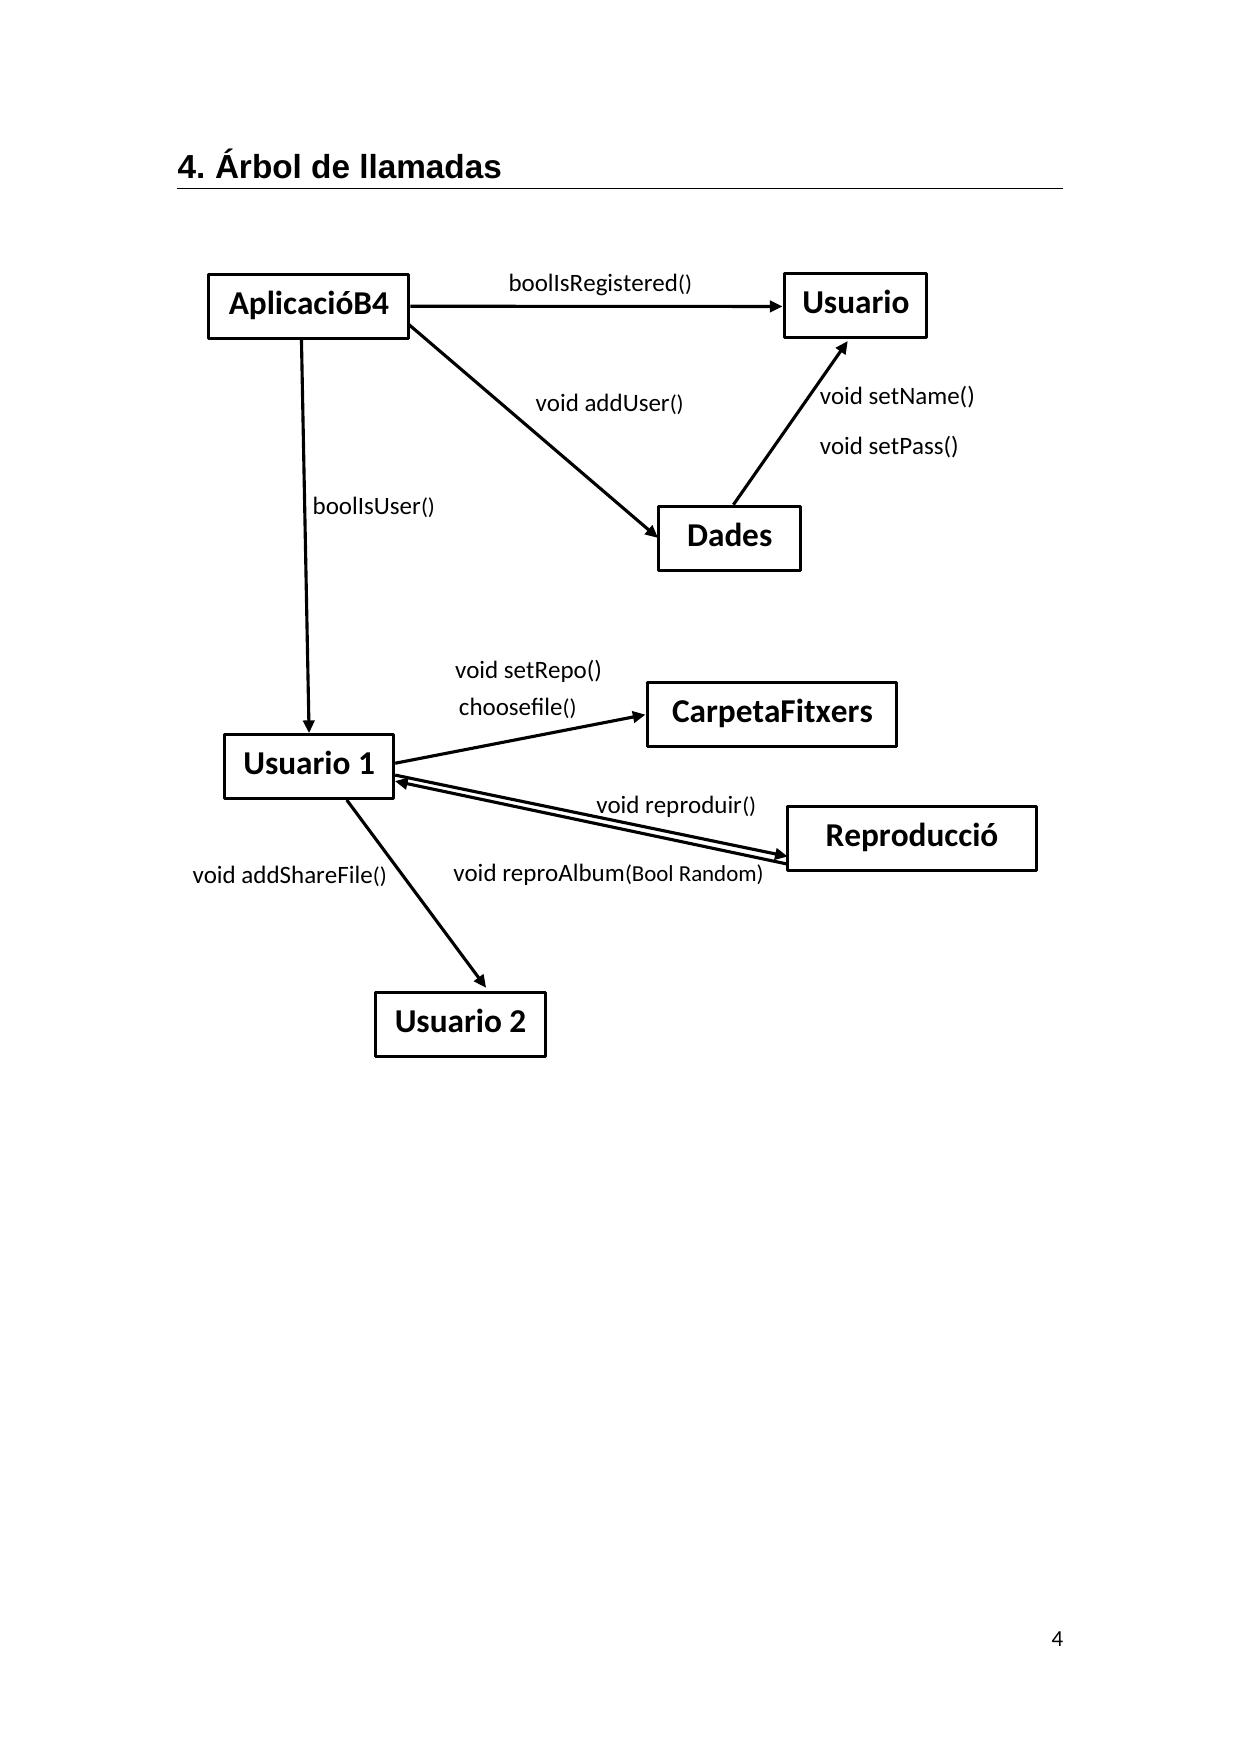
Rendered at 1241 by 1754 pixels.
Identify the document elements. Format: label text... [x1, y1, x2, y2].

list Árbol de llamadas [177, 148, 1063, 188]
